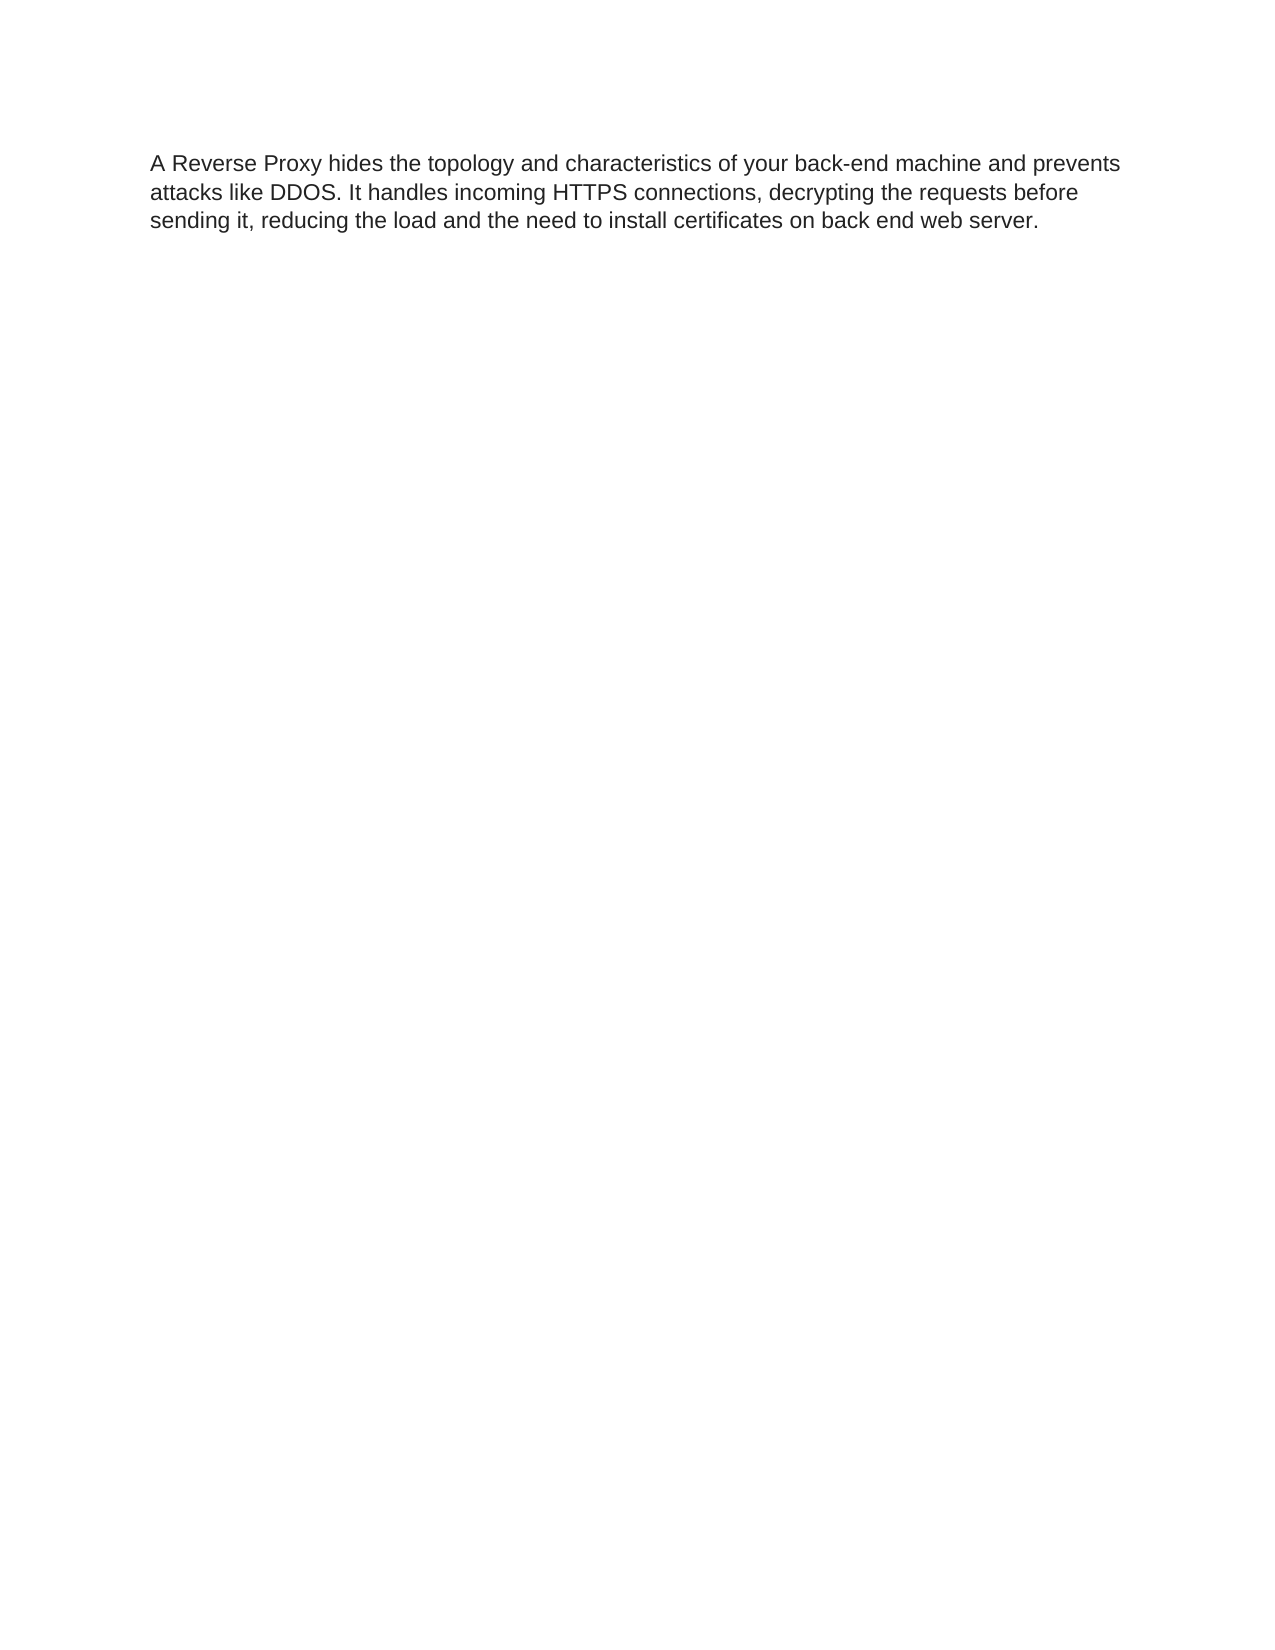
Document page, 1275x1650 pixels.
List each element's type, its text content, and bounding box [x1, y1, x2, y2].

text A Reverse Proxy hides the topology and characteristics of your back-end machine and prevents attacks like DDOS. It handles incoming HTTPS connections, decrypting the requests before sending it, reducing the load and the need to install certificates on back end web server. [150, 150, 1125, 233]
